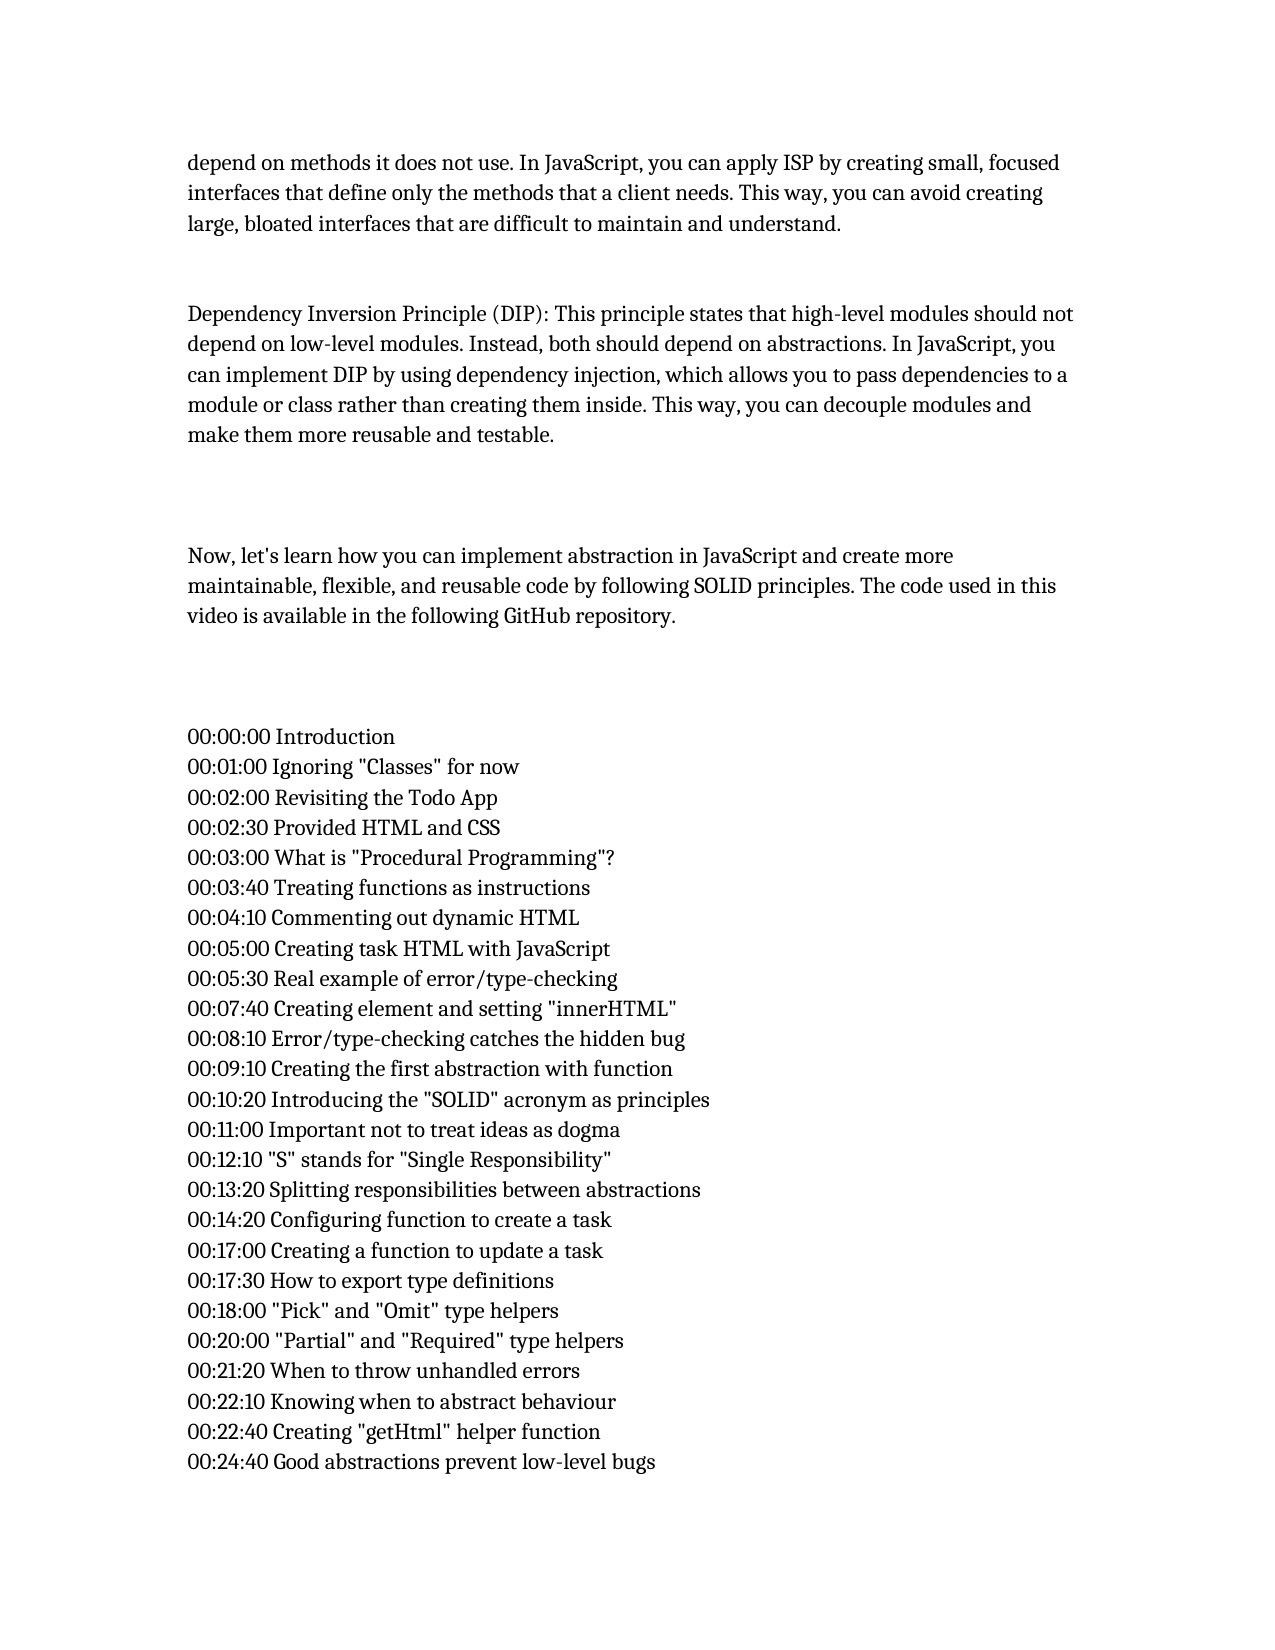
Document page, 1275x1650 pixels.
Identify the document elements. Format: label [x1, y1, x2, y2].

text [187, 150, 1087, 1475]
